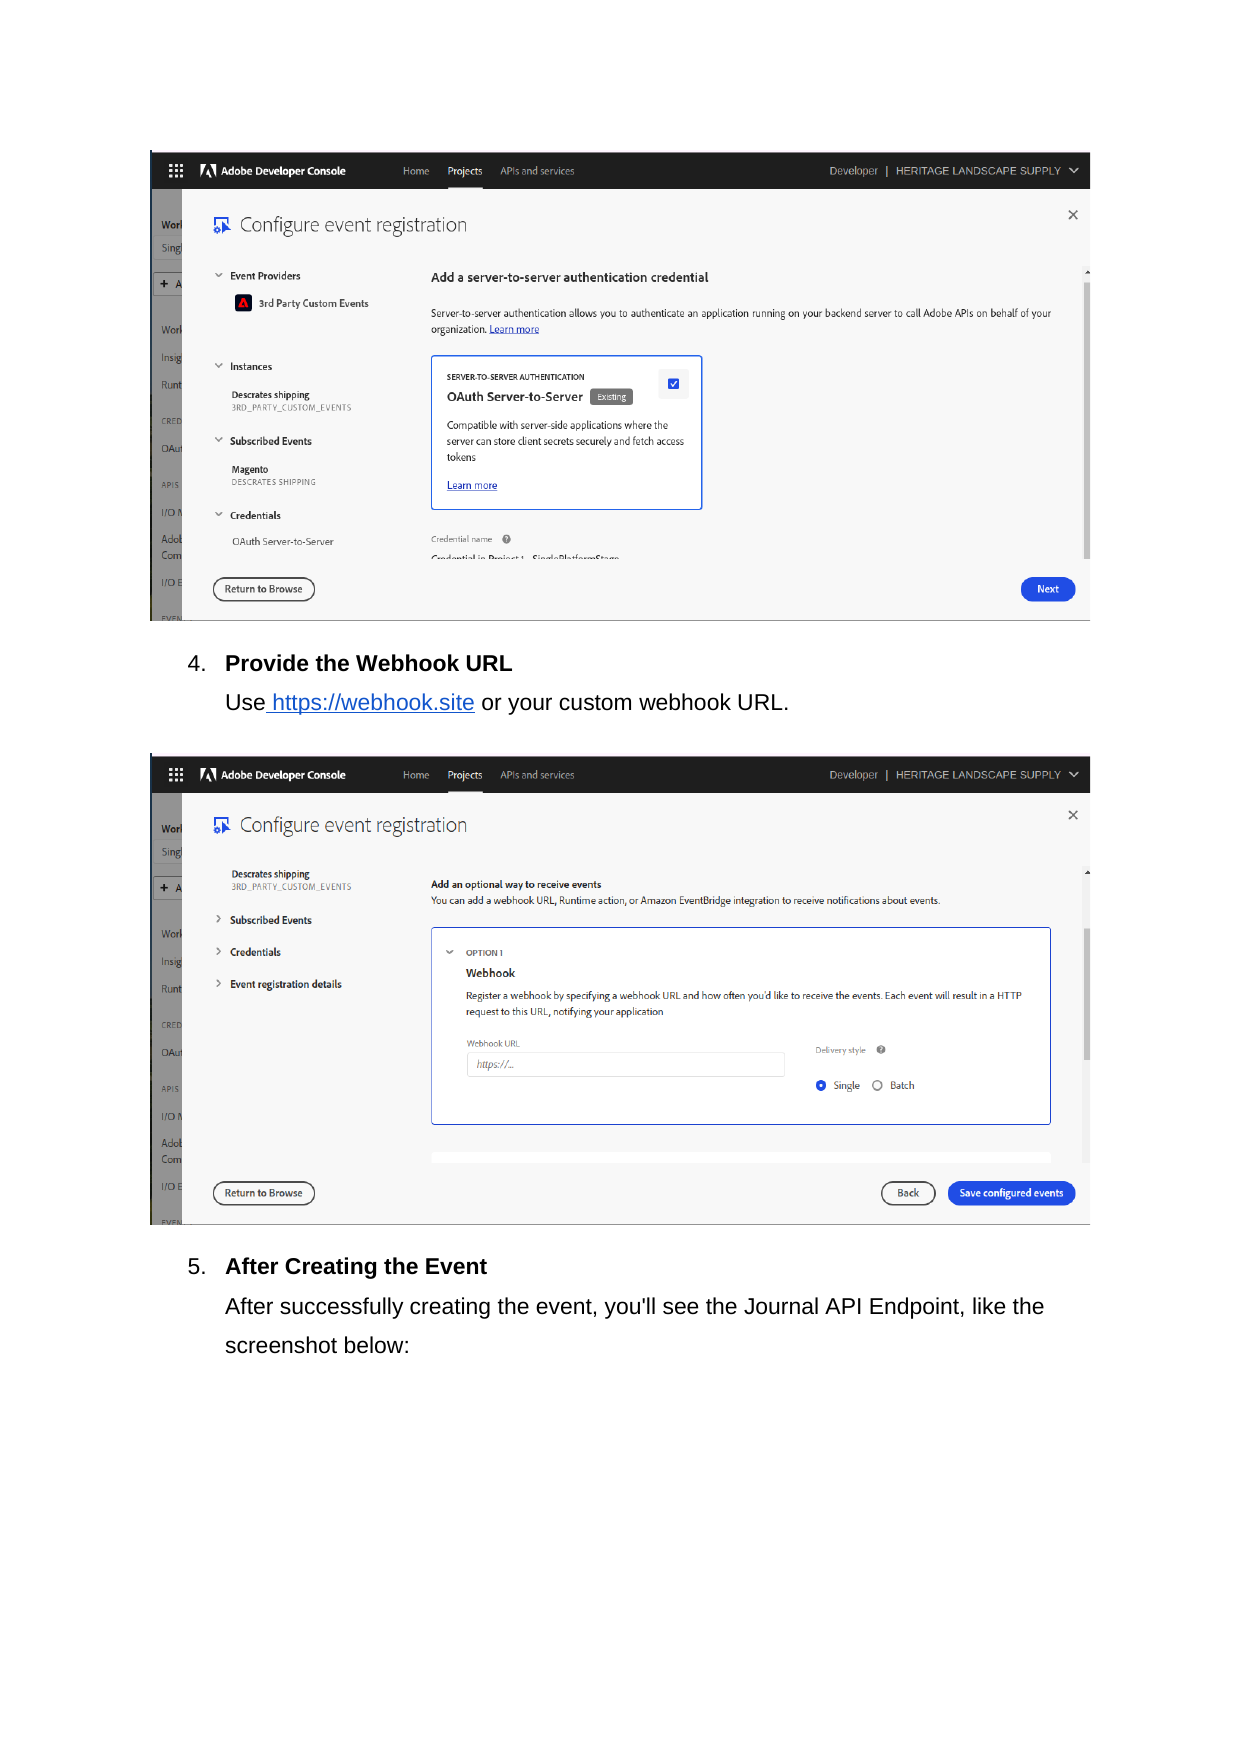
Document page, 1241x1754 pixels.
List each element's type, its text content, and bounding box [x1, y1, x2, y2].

picture [150, 753, 1091, 1225]
list After Creating the Event After successfully creating the event, you'll see the Journal API Endpoint, like the screenshot below: [187, 1253, 1090, 1359]
picture [150, 150, 1091, 621]
list Provide the Webhook URL Use https://webhook.site or your custom webhook URL. [187, 650, 1090, 716]
